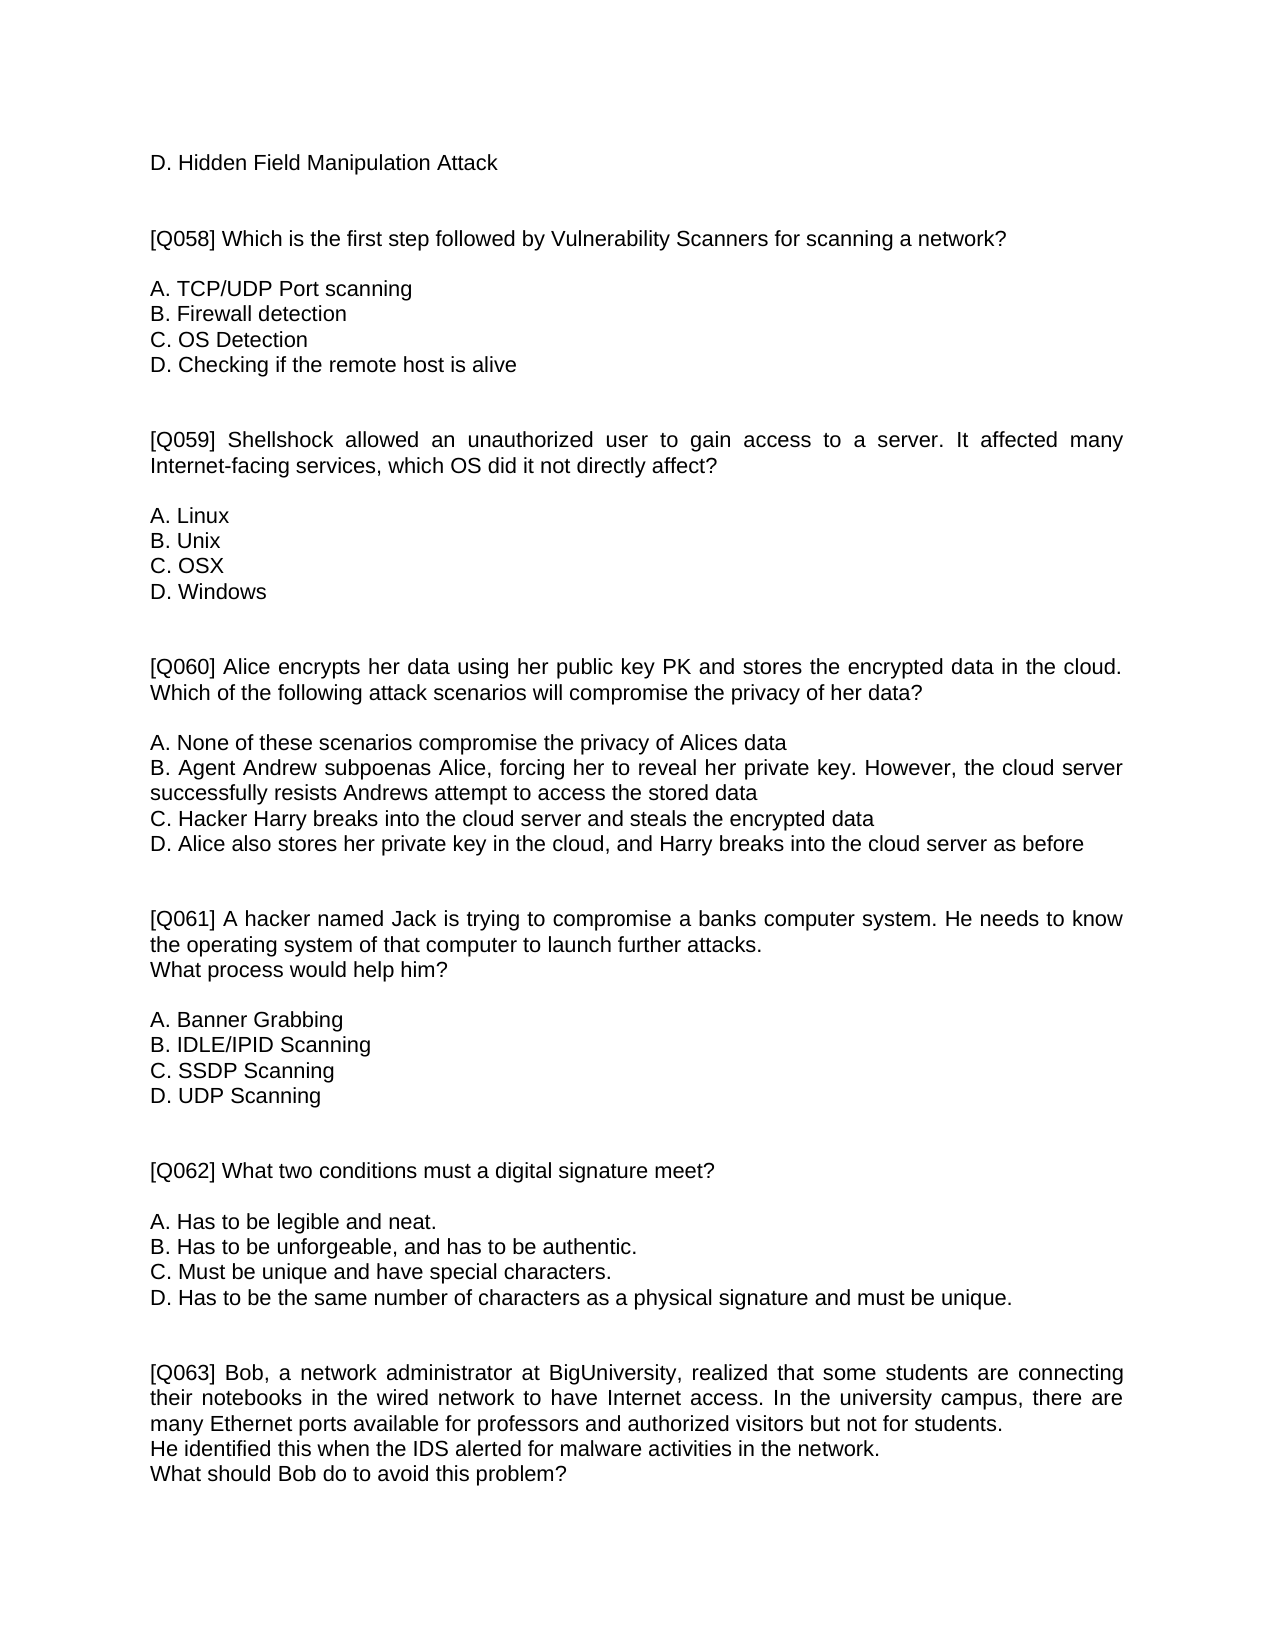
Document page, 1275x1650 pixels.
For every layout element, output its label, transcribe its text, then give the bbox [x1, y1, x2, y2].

text B. IDLE/IPID Scanning [150, 1032, 1125, 1057]
text B. Agent Andrew subpoenas Alice, forcing her to reveal her private key. However, the cloud server successfully resists Andrews attempt to access the stored data [150, 755, 1125, 805]
text B. Has to be unforgeable, and has to be authentic. [150, 1234, 1125, 1259]
text [Q062] What two conditions must a digital signature meet? [150, 1158, 1125, 1183]
text D. UDP Scanning [150, 1083, 1125, 1108]
text [Q059] Shellshock allowed an unauthorized user to gain access to a server. It affected many Internet-facing services, which OS did it not directly affect? [150, 427, 1125, 478]
text C. Hacker Harry breaks into the cloud server and steals the encrypted data [150, 805, 1125, 831]
text B. Firewall detection [150, 301, 1125, 326]
text [Q058] Which is the first step followed by Vulnerability Scanners for scanning a network? [150, 226, 1125, 251]
text D. Windows [150, 578, 1125, 604]
text A. Has to be legible and neat. [150, 1209, 1125, 1234]
text B. Unix [150, 528, 1125, 553]
text A. TCP/UDP Port scanning [150, 276, 1125, 301]
text D. Alice also stores her private key in the cloud, and Harry breaks into the cloud server as before [150, 831, 1125, 856]
text A. Banner Grabbing [150, 1007, 1125, 1032]
text [Q063] Bob, a network administrator at BigUniversity, realized that some students are connecting their notebooks in the wired network to have Internet access. In the university campus, there are many Ethernet ports available for professors and authorized visitors but not for students. [150, 1360, 1125, 1436]
text What should Bob do to avoid this problem? [150, 1461, 1125, 1486]
text [Q060] Alice encrypts her data using her public key PK and stores the encrypted data in the cloud. Which of the following attack scenarios will compromise the privacy of her data? [150, 654, 1125, 704]
text [Q061] A hacker named Jack is trying to compromise a banks computer system. He needs to know the operating system of that computer to launch further attacks. [150, 906, 1125, 957]
text What process would help him? [150, 957, 1125, 982]
text D. Hidden Field Manipulation Attack [150, 150, 1125, 175]
text A. Linux [150, 503, 1125, 528]
text D. Has to be the same number of characters as a physical signature and must be unique. [150, 1284, 1125, 1309]
text D. Checking if the remote host is alive [150, 352, 1125, 377]
text C. SSDP Scanning [150, 1057, 1125, 1083]
text He identified this when the IDS alerted for malware activities in the network. [150, 1436, 1125, 1461]
text C. Must be unique and have special characters. [150, 1259, 1125, 1284]
text C. OS Detection [150, 326, 1125, 352]
text A. None of these scenarios compromise the privacy of Alices data [150, 730, 1125, 755]
text C. OSX [150, 553, 1125, 578]
